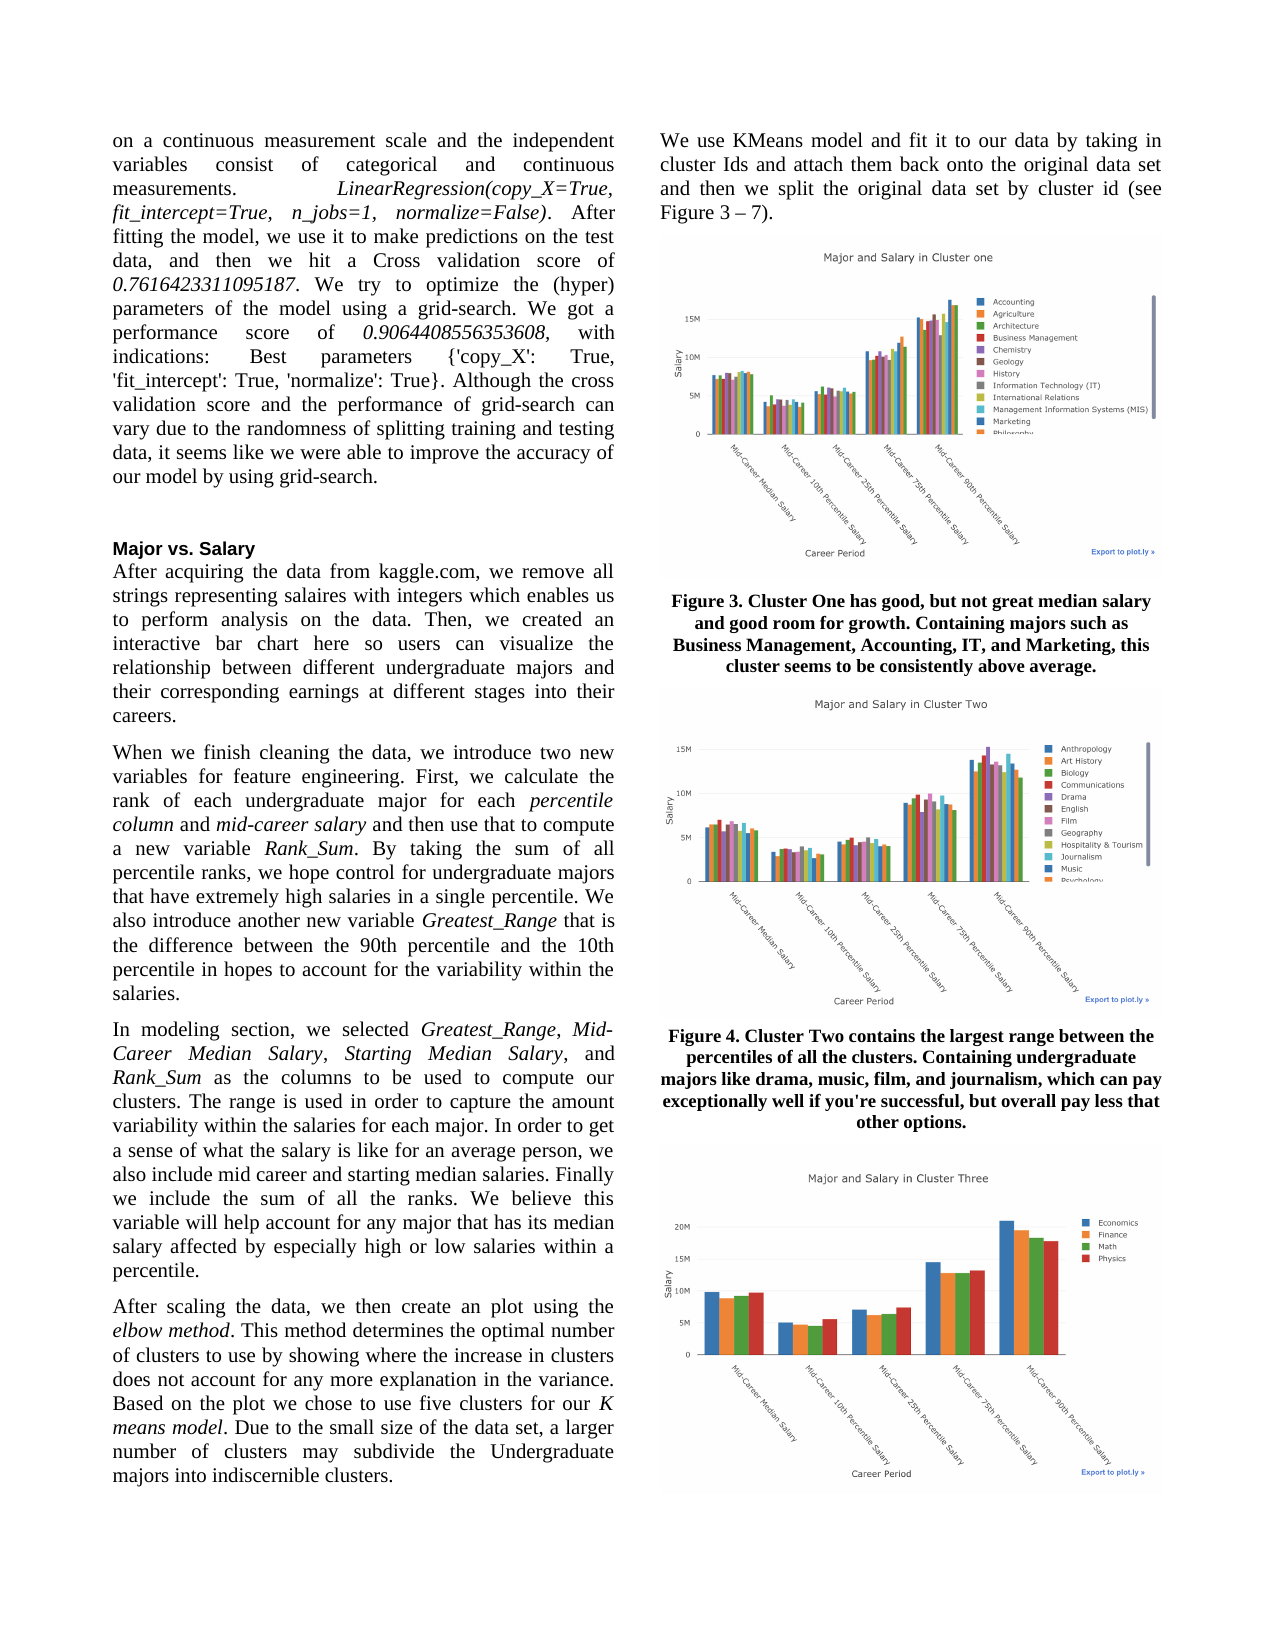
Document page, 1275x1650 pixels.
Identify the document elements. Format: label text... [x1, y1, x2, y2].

text When we finish cleaning the data, we introduce two new variables for feature engineering. First, we calculate the rank of each undergraduate major for each percentile column and mid-career salary and then use that to compute a new variable Rank_Sum. By taking the sum of all percentile ranks, we hope control for undergraduate majors that have extremely high salaries in a single percentile. We also introduce another new variable Greatest_Range that is the difference between the 90th percentile and the 10th percentile in hopes to account for the variability within the salaries. [112, 740, 615, 1005]
subtitle Major vs. Salary [112, 537, 615, 559]
text After acquiring the data from kaggle.com, we remove all strings representing salaires with integers which enables us to perform analysis on the data. Then, we created an interactive bar chart here so users can visualize the relationship between different undergraduate majors and their corresponding earnings at different stages into their careers. [112, 559, 615, 727]
text After scaling the data, we then create an plot using the elbow method. This method determines the optimal number of clusters to use by showing where the increase in clusters does not account for any more explanation in the variance. Based on the plot we chose to use five clusters for our K means model. Due to the small size of the data set, a larger number of clusters may subdivide the Undergraduate majors into indiscernible clusters. [112, 1294, 615, 1487]
picture [660, 689, 1163, 1019]
text In modeling section, we selected Greatest_Range, Mid-Career Median Salary, Starting Median Salary, and Rank_Sum as the columns to be used to compute our clusters. The range is used in order to capture the amount variability within the salaries for each major. In order to get a sense of what the salary is like for an average person, we also include mid career and starting median salaries. Finally we include the sum of all the ranks. We believe this variable will help account for any major that has its median salary affected by especially high or low salaries within a percentile. [112, 1017, 615, 1282]
picture [660, 236, 1163, 578]
picture [660, 1145, 1163, 1494]
text Figure 3. Cluster One has good, but not great median salary and good room for growth. Containing majors such as Business Management, Accounting, IT, and Marketing, this cluster seems to be consistently above average. [660, 590, 1162, 677]
text Figure 4. Cluster Two contains the largest range between the percentiles of all the clusters. Containing undergraduate majors like drama, music, film, and journalism, which can pay exceptionally well if you're successful, but overall pay less that other options. [660, 1025, 1162, 1133]
text We use KMeans model and fit it to our data by taking in cluster Ids and attach them back onto the original data set and then we split the original data set by cluster id (see Figure 3 – 7). [660, 127, 1162, 224]
